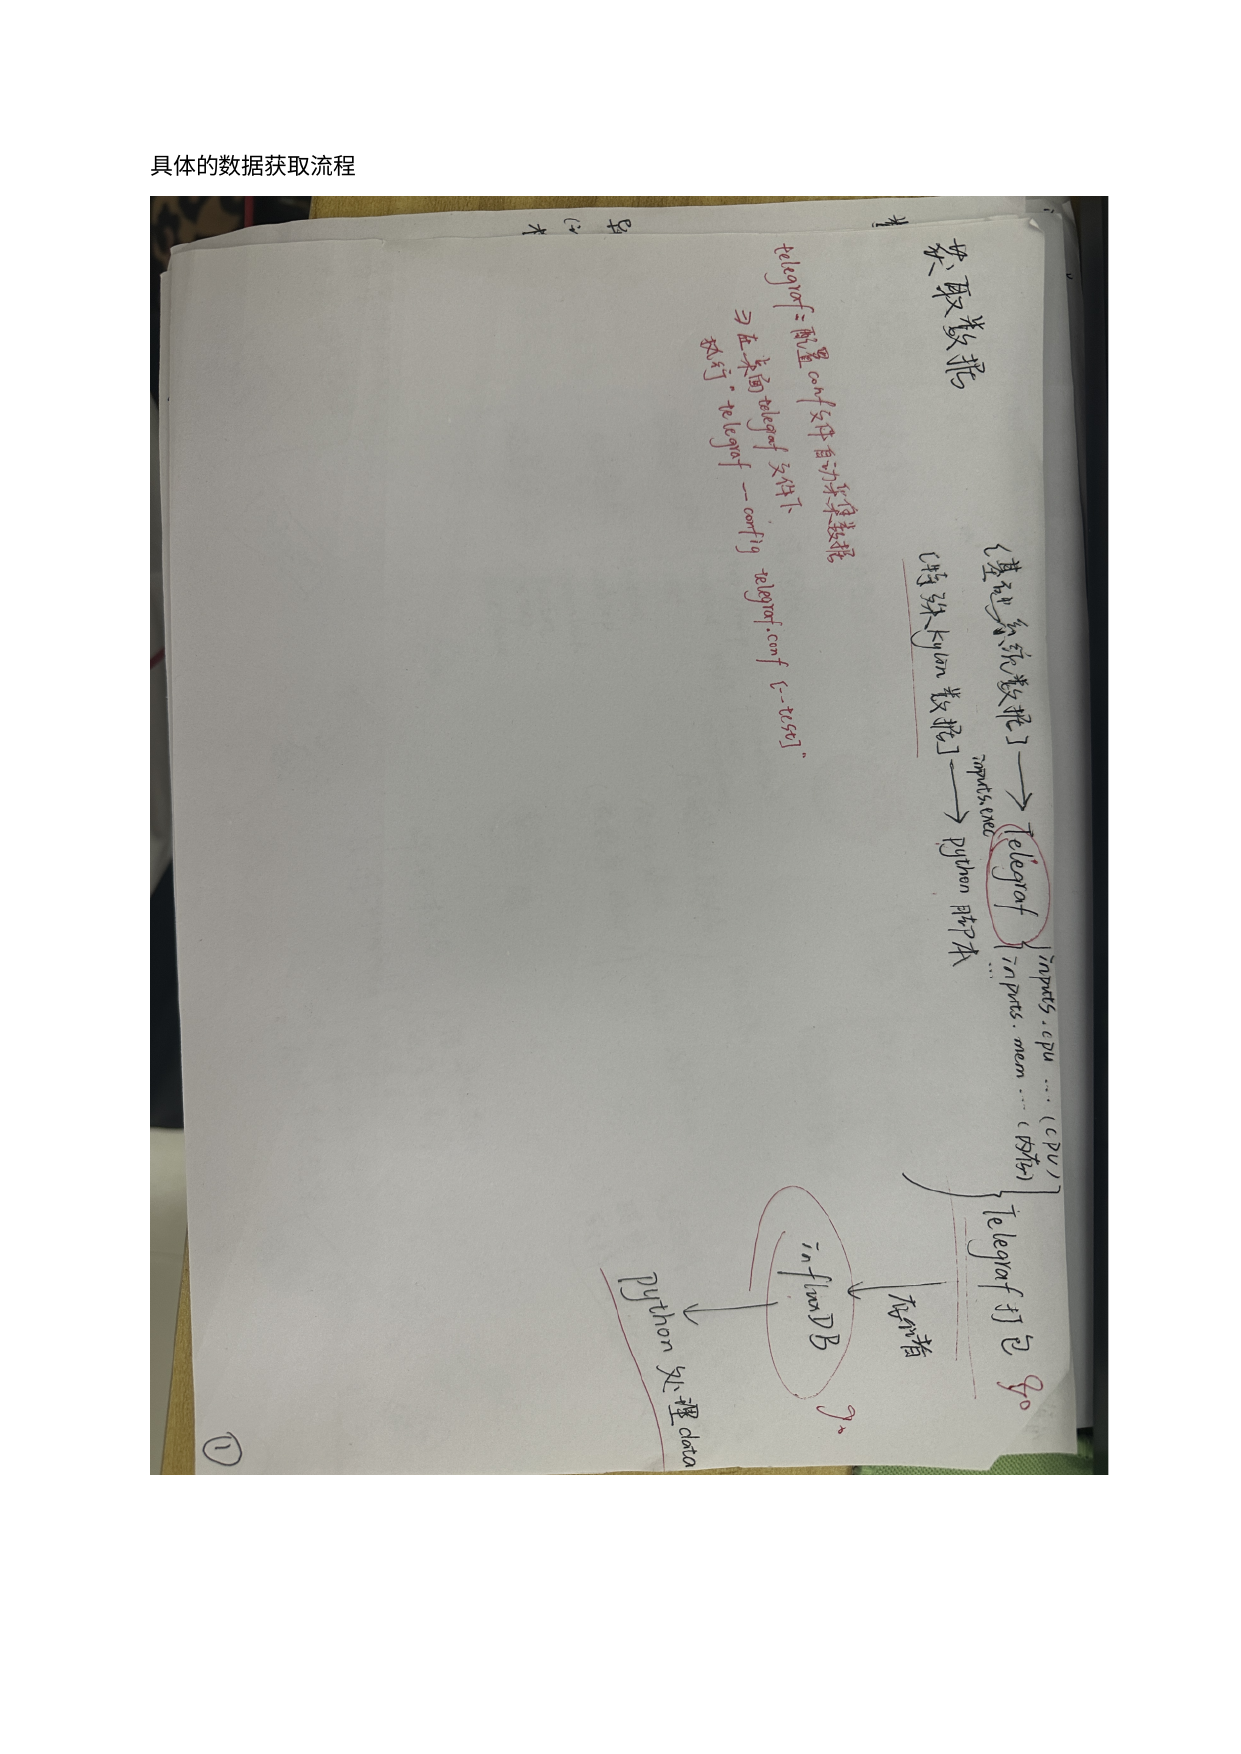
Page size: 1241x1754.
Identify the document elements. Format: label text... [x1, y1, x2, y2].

text 具体的数据获取流程 [150, 150, 1090, 196]
picture [150, 196, 1109, 1475]
